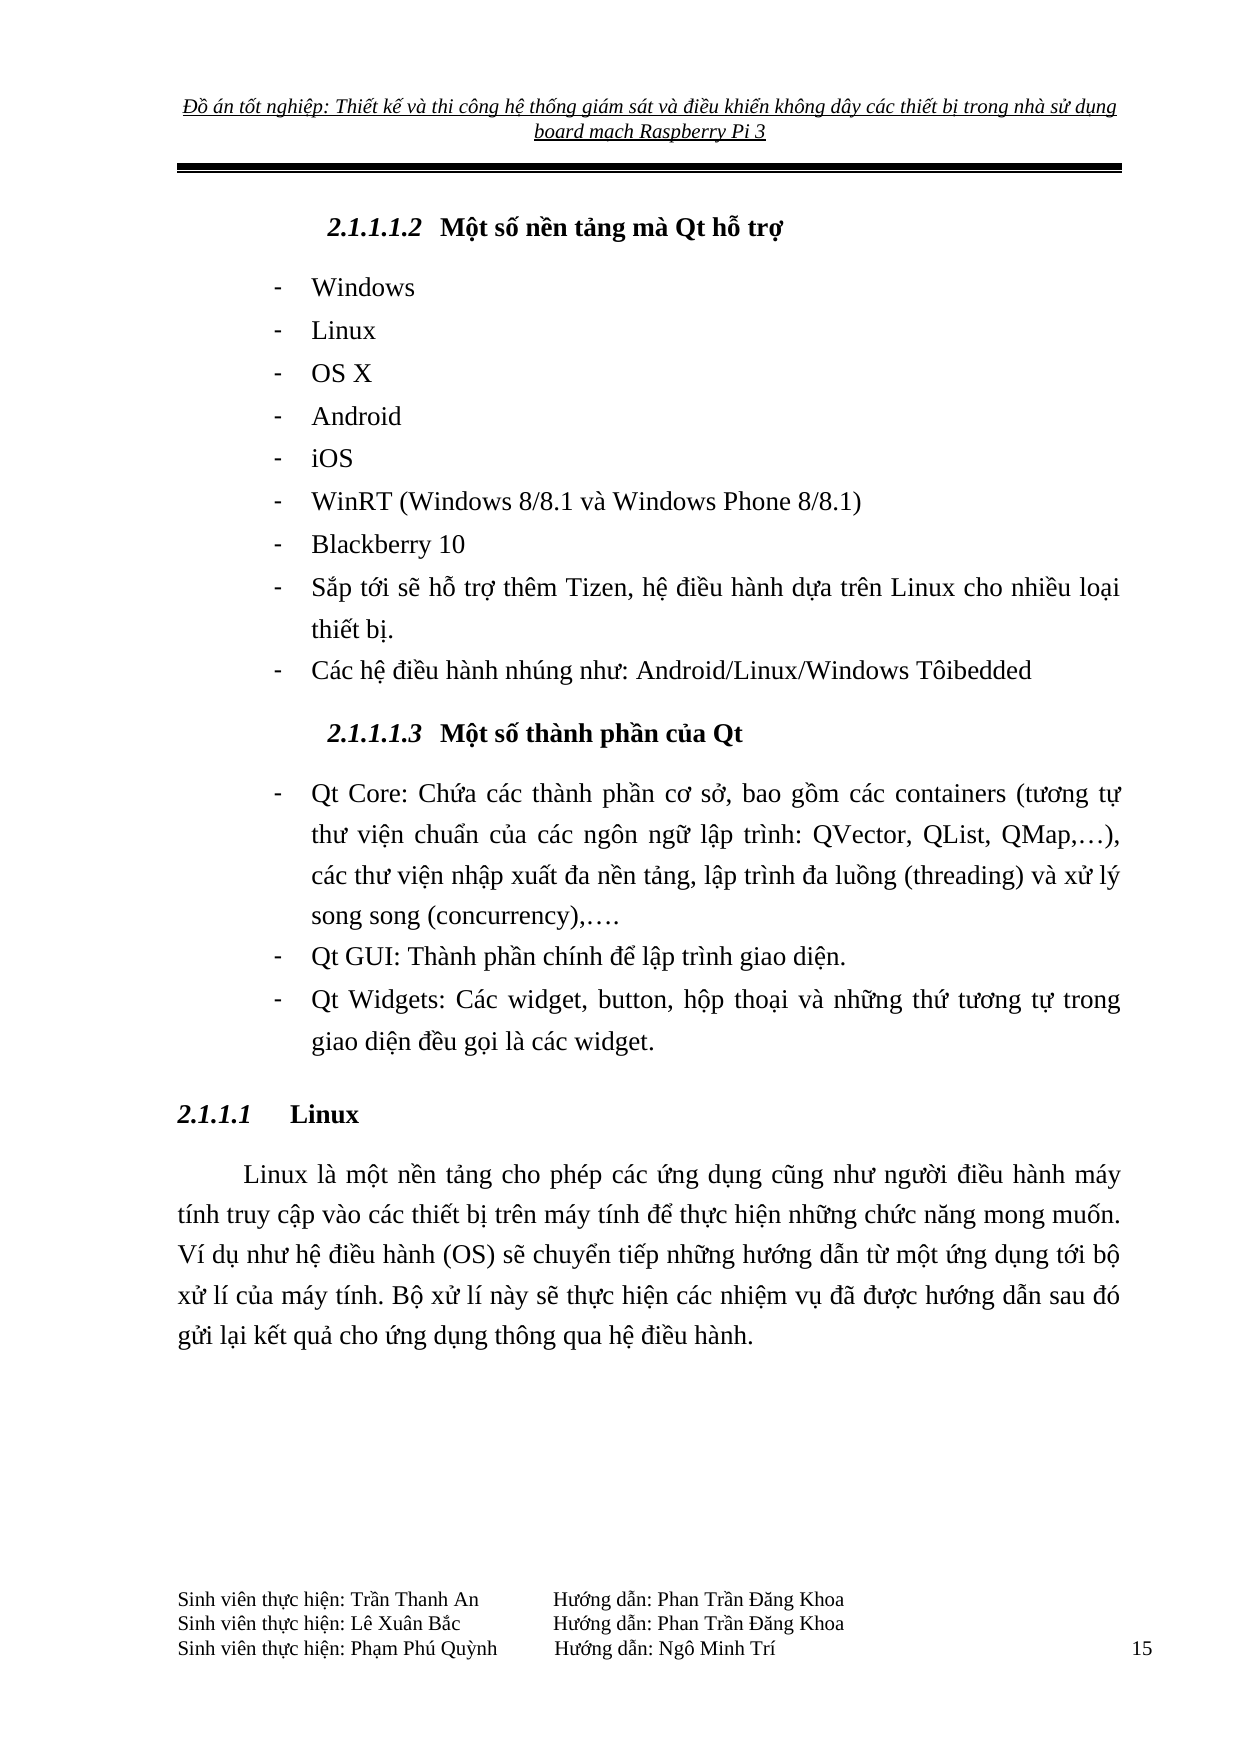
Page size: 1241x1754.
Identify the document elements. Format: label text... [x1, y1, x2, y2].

list iOS [274, 442, 1122, 475]
list Windows [274, 270, 1122, 303]
list Qt GUI: Thành phần chính để lập trình giao diện. [274, 939, 1122, 973]
list Qt Widgets: Các widget, button, hộp thoại và những thứ tương tự trong giao diện đều gọi là các widget. [274, 982, 1122, 1056]
list Blackberry 10 [274, 527, 1122, 561]
list Các hệ điều hành nhúng như: Android/Linux/Windows Tôibedded [274, 653, 1122, 686]
list Android [274, 399, 1122, 432]
text Linux là một nền tảng cho phép các ứng dụng cũng như người điều hành máy tính truy cập vào các thiết bị trên máy tính để thực hiện những chức năng mong muốn. Ví dụ như hệ điều hành (OS) sẽ chuyển tiếp những hướng dẫn từ một ứng dụng tới bộ xử lí của máy tính. Bộ xử lí này sẽ thực hiện các nhiệm vụ đã được hướng dẫn sau đó gửi lại kết quả cho ứng dụng thông qua hệ điều hành. [177, 1158, 1122, 1351]
list WinRT (Windows 8/8.1 và Windows Phone 8/8.1) [274, 484, 1122, 518]
subtitle Một số thành phần của Qt [327, 717, 1122, 748]
list Qt Core: Chứa các thành phần cơ sở, bao gồm các containers (tương tự thư viện chuẩn của các ngôn ngữ lập trình: QVector, QList, QMap,…), các thư viện nhập xuất đa nền tảng, lập trình đa luồng (threading) và xử lý song song (concurrency),…. [274, 776, 1122, 930]
subtitle Một số nền tảng mà Qt hỗ trợ [327, 211, 1122, 242]
list Linux [274, 313, 1122, 346]
list OS X [274, 356, 1122, 389]
subtitle Linux [177, 1098, 1122, 1130]
list Sắp tới sẽ hỗ trợ thêm Tizen, hệ điều hành dựa trên Linux cho nhiều loại thiết bị. [274, 570, 1122, 644]
